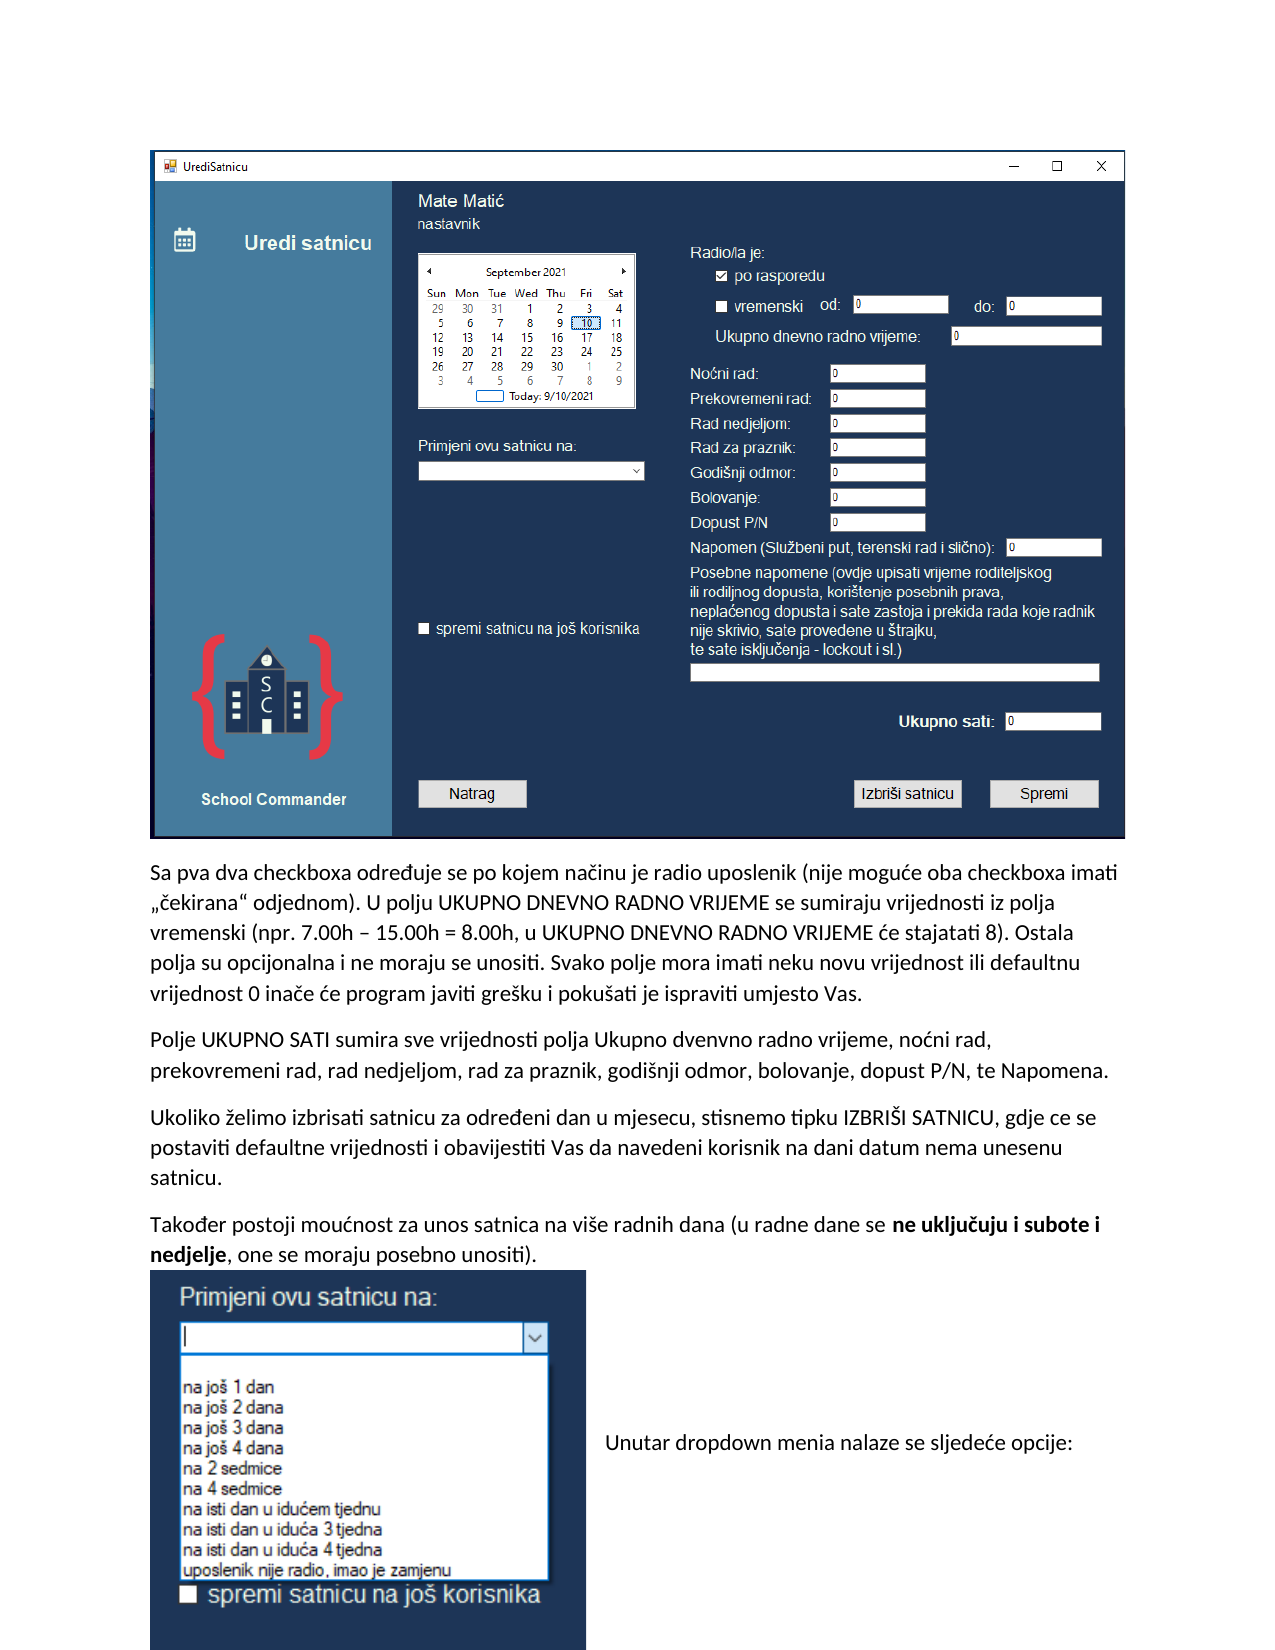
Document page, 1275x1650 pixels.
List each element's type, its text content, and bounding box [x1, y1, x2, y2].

text Unutar dropdown menia nalaze se sljedeće opcije: [587, 1428, 1125, 1456]
picture [150, 1270, 587, 1650]
text Također postoji moućnost za unos satnica na više radnih dana (u radne dane se ne uključuju i subote i nedjelje, one se moraju posebno unositi). [150, 1210, 1125, 1268]
picture [150, 150, 1125, 839]
text Polje UKUPNO SATI sumira sve vrijednosti polja Ukupno dvenvno radno vrijeme, noćni rad, prekovremeni rad, rad nedjeljom, rad za praznik, godišnji odmor, bolovanje, dopust P/N, te Napomena. [150, 1026, 1125, 1084]
text Sa pva dva checkboxa određuje se po kojem načinu je radio uposlenik (nije moguće oba checkboxa imati „čekirana“ odjednom). U polju UKUPNO DNEVNO RADNO VRIJEME se sumiraju vrijednosti iz polja vremenski (npr. 7.00h – 15.00h = 8.00h, u UKUPNO DNEVNO RADNO VRIJEME će stajatati 8). Ostala polja su opcijonalna i ne moraju se unositi. Svako polje mora imati neku novu vrijednost ili defaultnu vrijednost 0 inače će program javiti grešku i pokušati je ispraviti umjesto Vas. [150, 858, 1125, 1007]
text Ukoliko želimo izbrisati satnicu za određeni dan u mjesecu, stisnemo tipku IZBRIŠI SATNICU, gdje ce se postaviti defaultne vrijednosti i obavijestiti Vas da navedeni korisnik na dani datum nema unesenu satnicu. [150, 1103, 1125, 1191]
